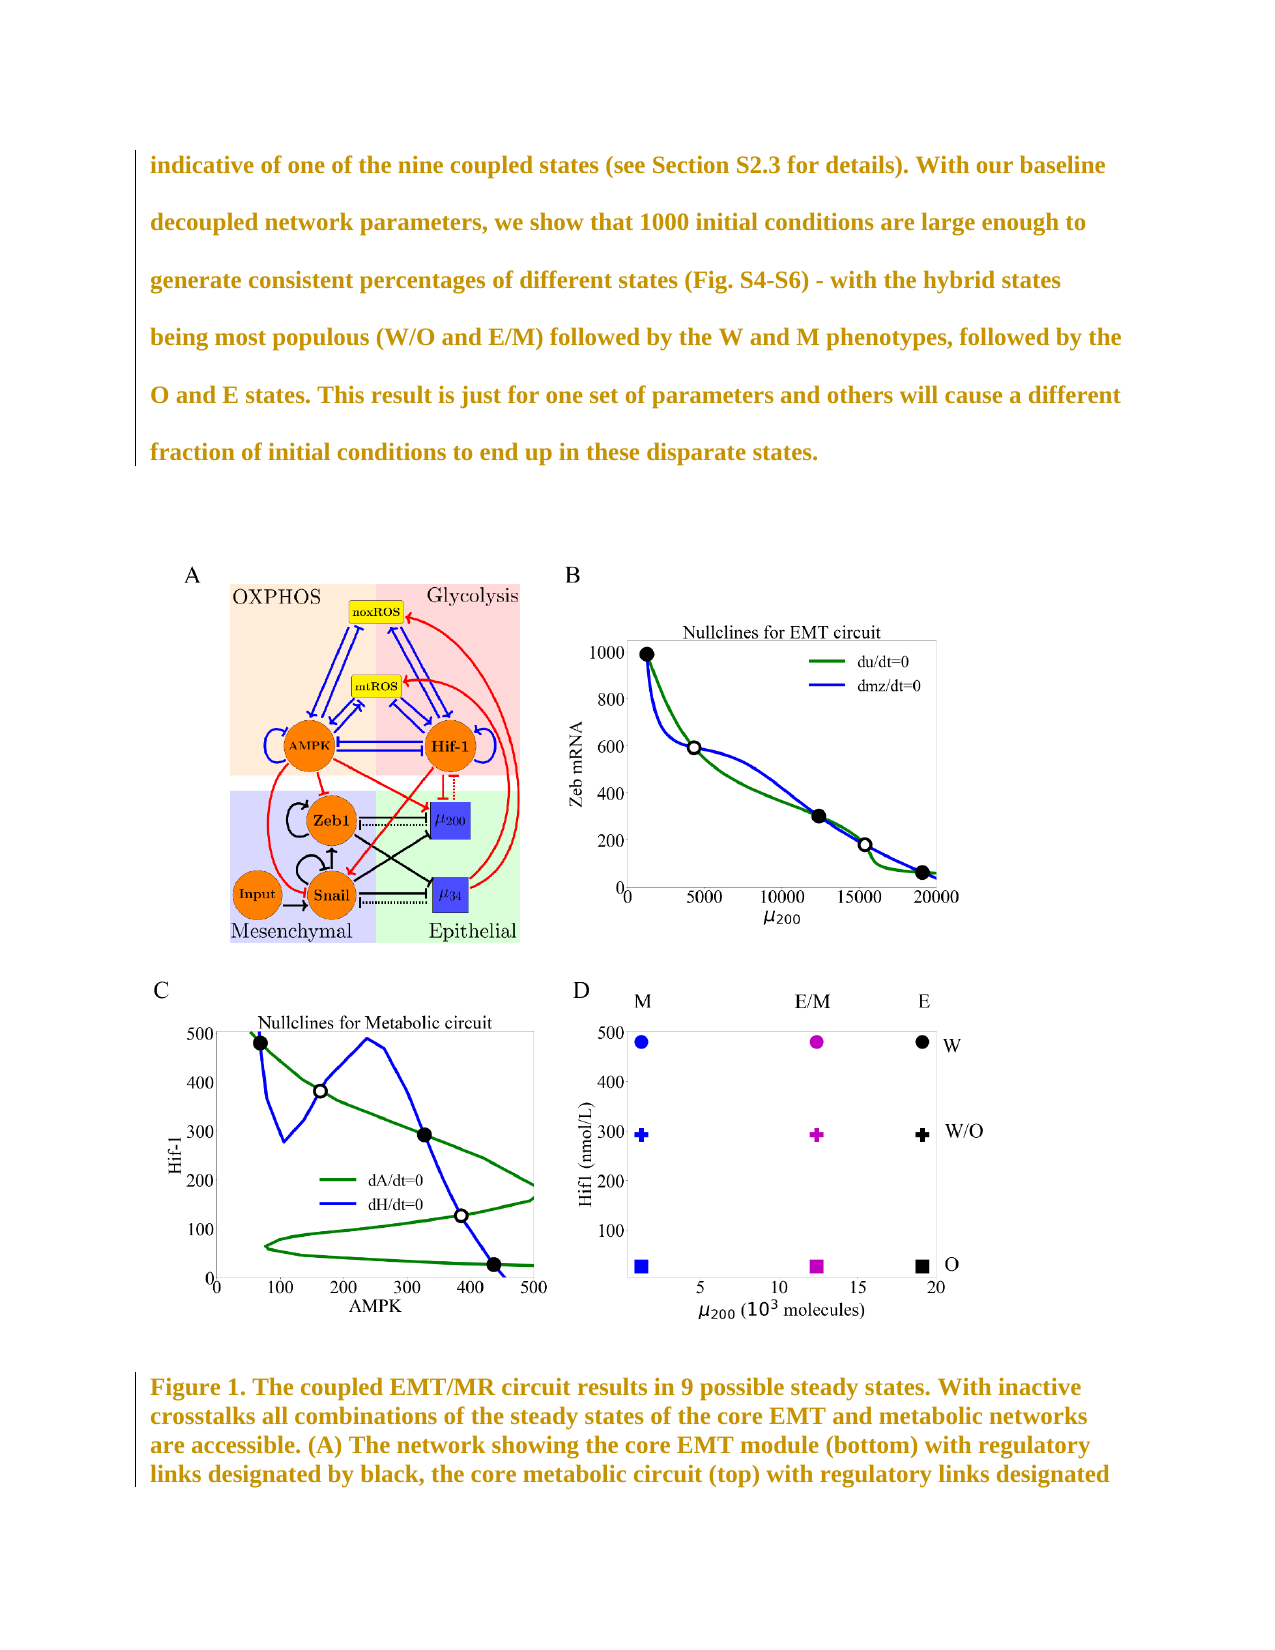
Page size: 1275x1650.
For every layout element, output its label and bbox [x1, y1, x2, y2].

text [150, 1372, 1125, 1487]
picture [150, 563, 986, 1323]
text [150, 150, 1125, 466]
